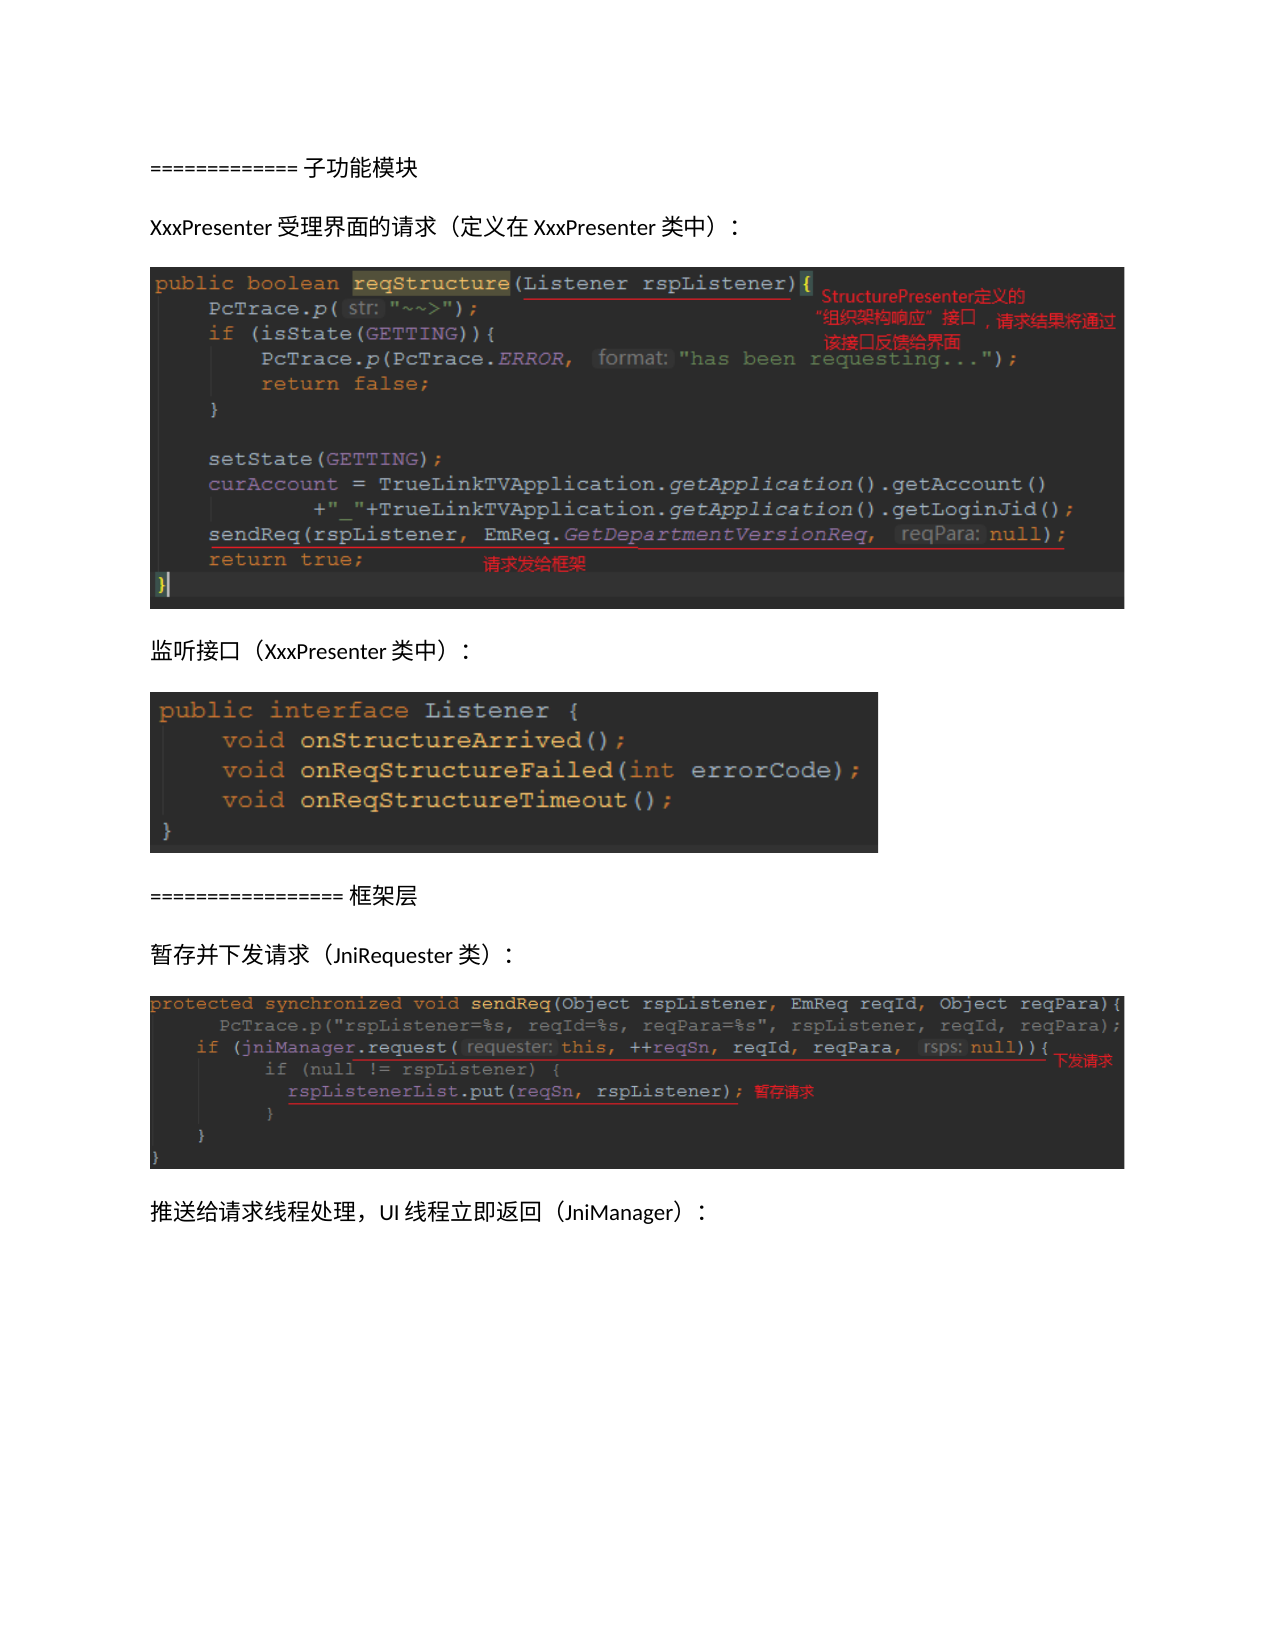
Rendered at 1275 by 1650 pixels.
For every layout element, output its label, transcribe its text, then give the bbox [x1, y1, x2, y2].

picture [150, 267, 1125, 609]
text ================= 框架层 [150, 878, 1125, 911]
picture [150, 692, 879, 853]
text XxxPresenter受理界面的请求（定义在XxxPresenter类中）： [150, 209, 1125, 242]
text ============= 子功能模块 [150, 150, 1125, 183]
text 监听接口（XxxPresenter类中）： [150, 633, 1125, 666]
text 暂存并下发请求（JniRequester类）： [150, 937, 1125, 970]
text 推送给请求线程处理，UI线程立即返回（JniManager）： [150, 1193, 1125, 1227]
picture [150, 996, 1125, 1169]
